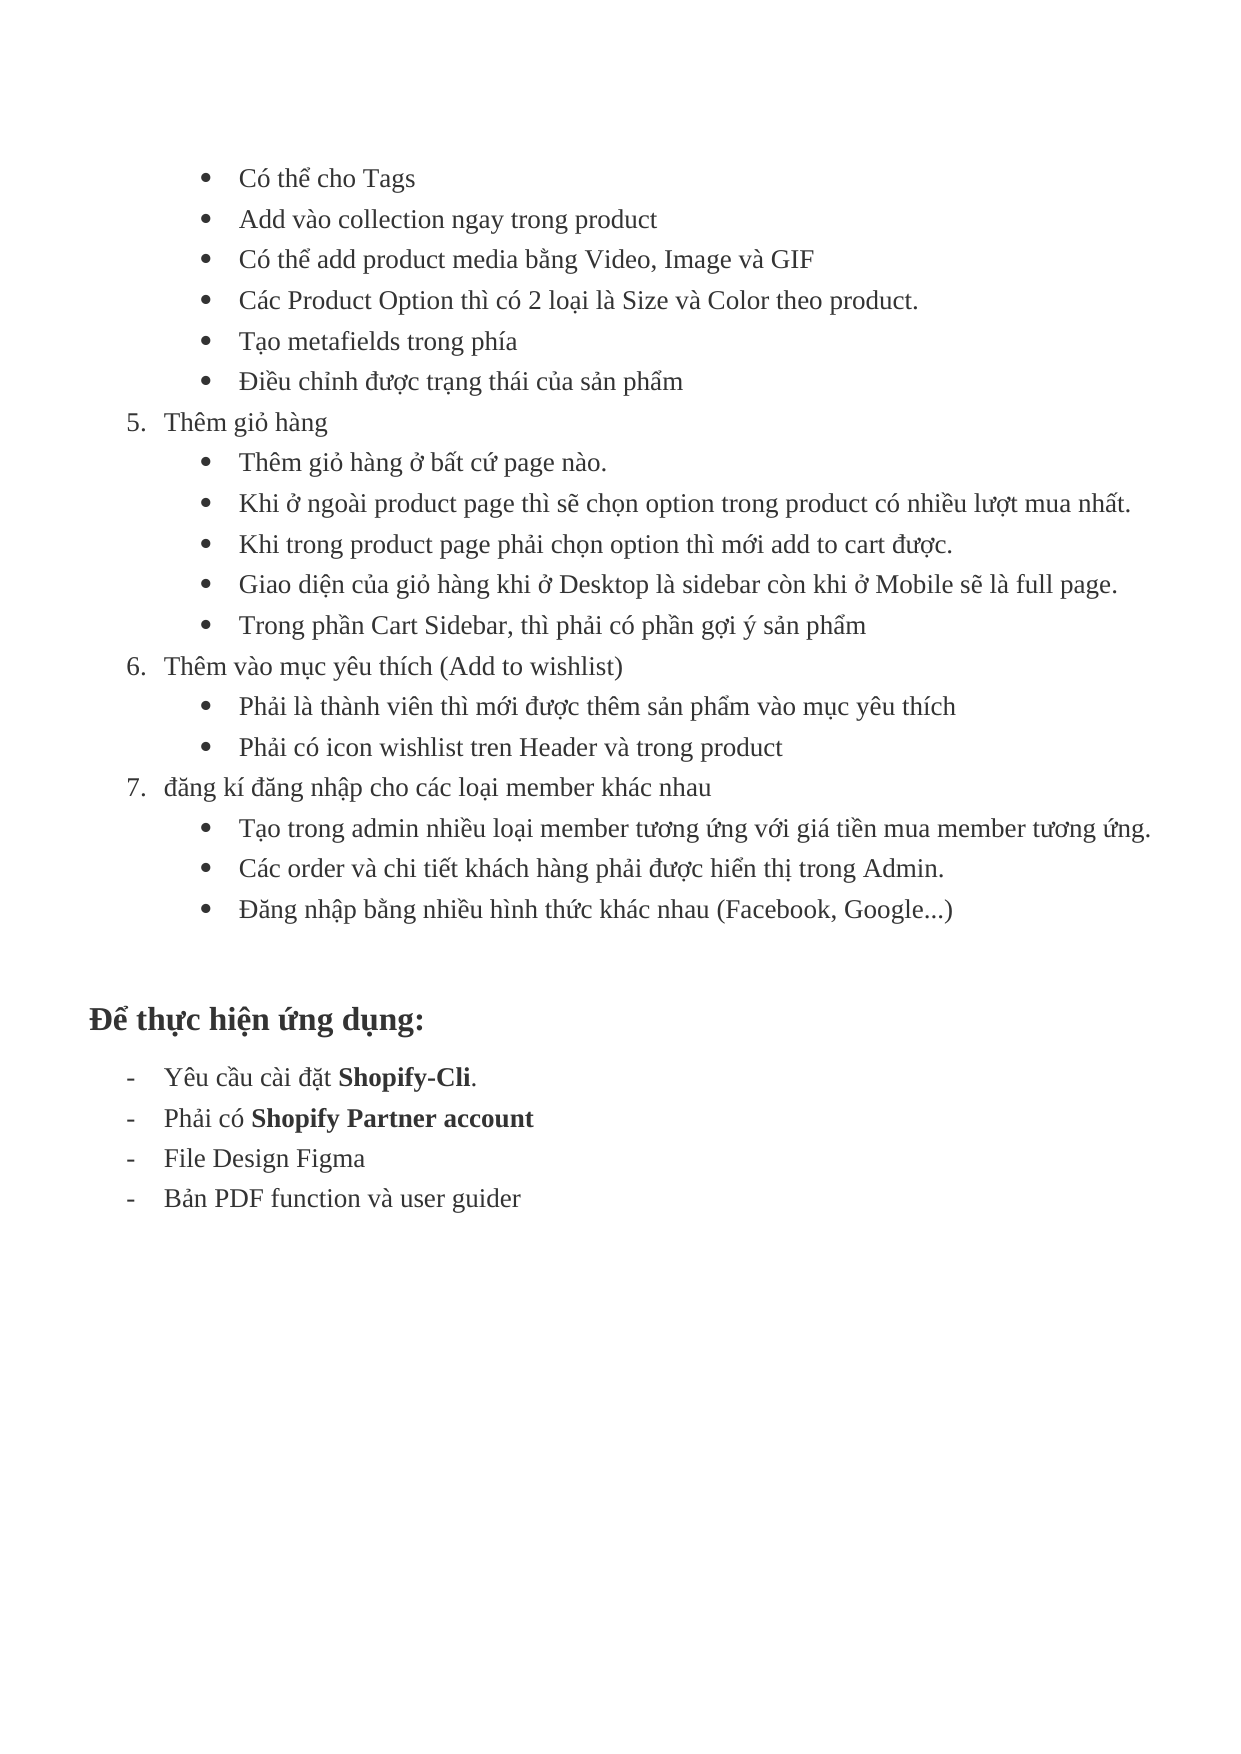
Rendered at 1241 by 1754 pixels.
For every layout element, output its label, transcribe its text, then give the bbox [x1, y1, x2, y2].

list Các order và chi tiết khách hàng phải được hiển thị trong Admin. [201, 852, 1166, 883]
list Có thể cho Tags [201, 162, 1166, 193]
list Giao diện của giỏ hàng khi ở Desktop là sidebar còn khi ở Mobile sẽ là full page. [201, 568, 1166, 599]
text Để thực hiện ứng dụng: [89, 999, 1166, 1037]
list Add vào collection ngay trong product [201, 203, 1166, 234]
list Đăng nhập bằng nhiều hình thức khác nhau (Facebook, Google...) [201, 893, 1166, 924]
list Có thể add product media bằng Video, Image và GIF [201, 243, 1166, 275]
list Tạo trong admin nhiều loại member tương ứng với giá tiền mua member tương ứng. [201, 812, 1166, 843]
list đăng kí đăng nhập cho các loại member khác nhau [126, 771, 1166, 802]
list Các Product Option thì có 2 loại là Size và Color theo product. [201, 284, 1166, 315]
list Khi trong product page phải chọn option thì mới add to cart được. [201, 528, 1166, 559]
list File Design Figma [126, 1142, 1166, 1173]
list Trong phần Cart Sidebar, thì phải có phần gợi ý sản phẩm [201, 609, 1166, 640]
list Phải là thành viên thì mới được thêm sản phẩm vào mục yêu thích [201, 690, 1166, 721]
list Tạo metafields trong phía [201, 325, 1166, 356]
list Phải có icon wishlist tren Header và trong product [201, 731, 1166, 762]
list Thêm vào mục yêu thích (Add to wishlist) [126, 649, 1166, 681]
list Yêu cầu cài đặt Shopify-Cli. [126, 1061, 1166, 1092]
list Bản PDF function và user guider [126, 1182, 1166, 1214]
list Phải có Shopify Partner account [126, 1102, 1166, 1133]
list Điều chỉnh được trạng thái của sản phẩm [201, 365, 1166, 397]
list Khi ở ngoài product page thì sẽ chọn option trong product có nhiều lượt mua nhất. [201, 487, 1166, 518]
list Thêm giỏ hàng [126, 406, 1166, 437]
list Thêm giỏ hàng ở bất cứ page nào. [201, 446, 1166, 478]
